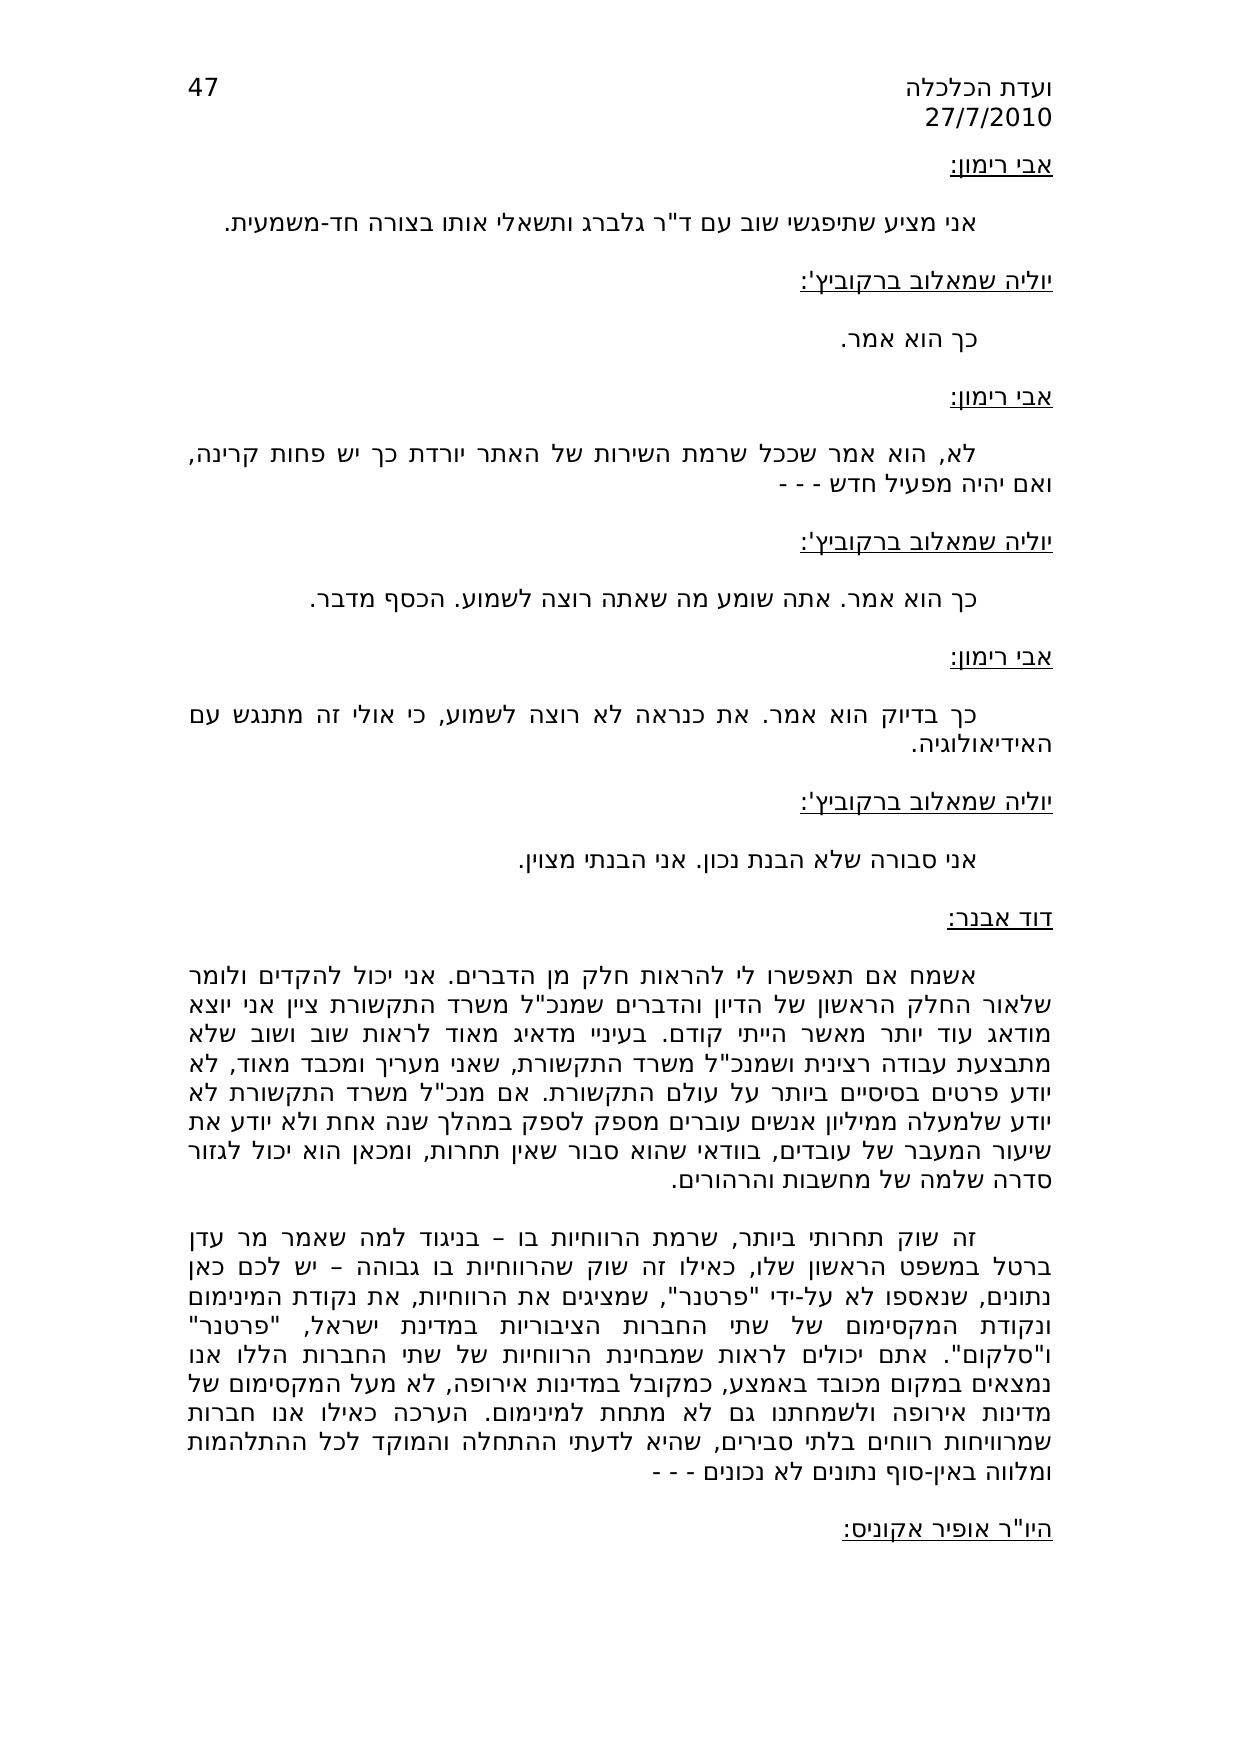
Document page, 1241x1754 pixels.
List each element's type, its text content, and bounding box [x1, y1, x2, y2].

text היו"ר אופיר אקוניס: [187, 1514, 1053, 1544]
text כך בדיוק הוא אמר. את כנראה לא רוצה לשמוע, כי אולי זה מתנגש עם האידיאולוגיה. [187, 700, 1053, 759]
text אשמח אם תאפשרו לי להראות חלק מן הדברים. אני יכול להקדים ולומר שלאור החלק הראשון של הדיון והדברים שמנכ"ל משרד התקשורת ציין אני יוצא מודאג עוד יותר מאשר הייתי קודם. בעיניי מדאיג מאוד לראות שוב ושוב שלא מתבצעת עבודה רצינית ושמנכ"ל משרד התקשורת, שאני מעריך ומכבד מאוד, לא יודע פרטים בסיסיים ביותר על עולם התקשורת. אם מנכ"ל משרד התקשורת לא יודע שלמעלה ממיליון אנשים עוברים מספק לספק במהלך שנה אחת ולא יודע את שיעור המעבר של עובדים, בוודאי שהוא סבור שאין תחרות, ומכאן הוא יכול לגזור סדרה שלמה של מחשבות והרהורים. [187, 961, 1053, 1194]
text כך הוא אמר. אתה שומע מה שאתה רוצה לשמוע. הכסף מדבר. [187, 584, 1053, 614]
text זה שוק תחרותי ביותר, שרמת הרווחיות בו – בניגוד למה שאמר מר עדן ברטל במשפט הראשון שלו, כאילו זה שוק שהרווחיות בו גבוהה – יש לכם כאן נתונים, שנאספו לא על-ידי "פרטנר", שמציגים את הרווחיות, את נקודת המינימום ונקודת המקסימום של שתי החברות הציבוריות במדינת ישראל, "פרטנר" ו"סלקום". אתם יכולים לראות שמבחינת הרווחיות של שתי החברות הללו אנו נמצאים במקום מכובד באמצע, כמקובל במדינות אירופה, לא מעל המקסימום של מדינות אירופה ולשמחתנו גם לא מתחת למינימום. הערכה כאילו אנו חברות שמרוויחות רווחים בלתי סבירים, שהיא לדעתי ההתחלה והמוקד לכל ההתלהמות ומלווה באין-סוף נתונים לא נכונים - - - [187, 1223, 1053, 1486]
text לא, הוא אמר שככל שרמת השירות של האתר יורדת כך יש פחות קרינה, ואם יהיה מפעיל חדש - - - [187, 439, 1053, 498]
text יוליה שמאלוב ברקוביץ': [187, 266, 1053, 295]
text יוליה שמאלוב ברקוביץ': [187, 787, 1053, 817]
text אני מציע שתיפגשי שוב עם ד"ר גלברג ותשאלי אותו בצורה חד-משמעית. [187, 208, 1053, 237]
text אבי רימון: [187, 150, 1053, 179]
text אני סבורה שלא הבנת נכון. אני הבנתי מצוין. [187, 845, 1053, 874]
text כך הוא אמר. [187, 324, 1053, 353]
text אבי רימון: [187, 382, 1053, 411]
text אבי רימון: [187, 642, 1053, 672]
text יוליה שמאלוב ברקוביץ': [187, 527, 1053, 556]
text דוד אבנר: [187, 903, 1053, 932]
